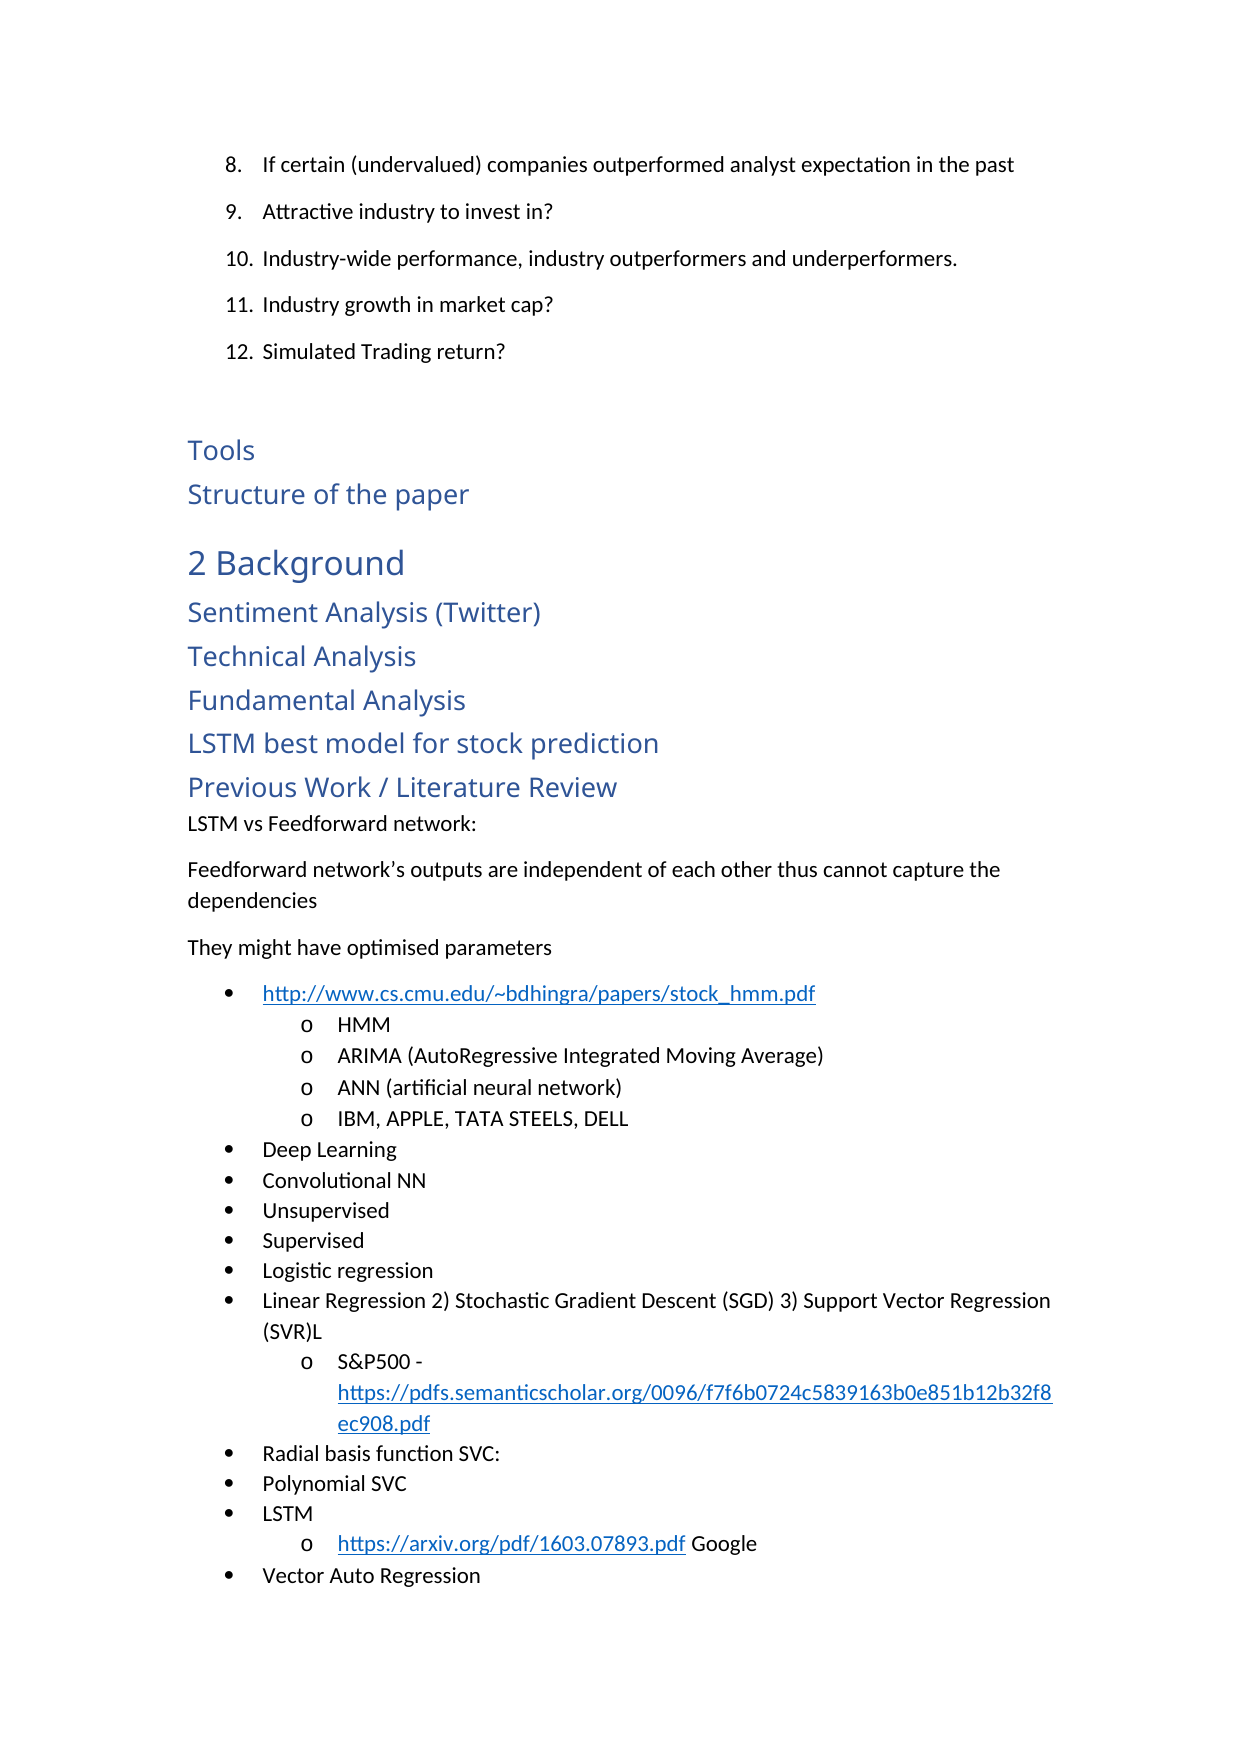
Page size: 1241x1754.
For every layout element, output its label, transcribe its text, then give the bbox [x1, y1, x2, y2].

list Deep Learning [225, 1136, 1053, 1164]
list S&P500 - https://pdfs.semanticscholar.org/0096/f7f6b0724c5839163b0e851b12b32f8ec908.pdf [300, 1347, 1053, 1437]
list If certain (undervalued) companies outperformed analyst expectation in the past [225, 150, 1053, 178]
subtitle Previous Work / Literature Review [187, 769, 1053, 806]
subtitle Tools [187, 431, 1053, 468]
text Feedforward network’s outputs are independent of each other thus cannot capture the dependencies [187, 856, 1053, 914]
list ARIMA (AutoRegressive Integrated Moving Average) [300, 1041, 1053, 1070]
subtitle Fundamental Analysis [187, 681, 1053, 718]
list https://arxiv.org/pdf/1603.07893.pdf Google [300, 1529, 1053, 1559]
list HMM [300, 1010, 1053, 1039]
list Convolutional NN [225, 1166, 1053, 1194]
list LSTM [225, 1499, 1053, 1527]
list Industry-wide performance, industry outperformers and underperformers. [225, 244, 1053, 272]
list http://www.cs.cmu.edu/~bdhingra/papers/stock_hmm.pdf [225, 979, 1053, 1008]
list Attractive industry to invest in? [225, 197, 1053, 225]
list Simulated Trading return? [225, 337, 1053, 366]
text They might have optimised parameters [187, 933, 1053, 961]
list Polynomial SVC [225, 1469, 1053, 1497]
list IBM, APPLE, TATA STEELS, DELL [300, 1104, 1053, 1133]
text LSTM vs Feedforward network: [187, 809, 1053, 837]
subtitle Sentiment Analysis (Twitter) [187, 593, 1053, 630]
list Logistic regression [225, 1256, 1053, 1284]
subtitle 2 Background [187, 540, 1053, 585]
list Supervised [225, 1226, 1053, 1254]
subtitle LSTM best model for stock prediction [187, 725, 1053, 762]
list Vector Auto Regression [225, 1561, 1053, 1589]
list Radial basis function SVC: [225, 1439, 1053, 1467]
subtitle Structure of the paper [187, 475, 1053, 512]
list Industry growth in market cap? [225, 291, 1053, 319]
subtitle Technical Analysis [187, 637, 1053, 674]
list Linear Regression 2) Stochastic Gradient Descent (SGD) 3) Support Vector Regression (SVR)L [225, 1287, 1053, 1345]
list Unsupervised [225, 1196, 1053, 1224]
list ANN (artificial neural network) [300, 1073, 1053, 1102]
